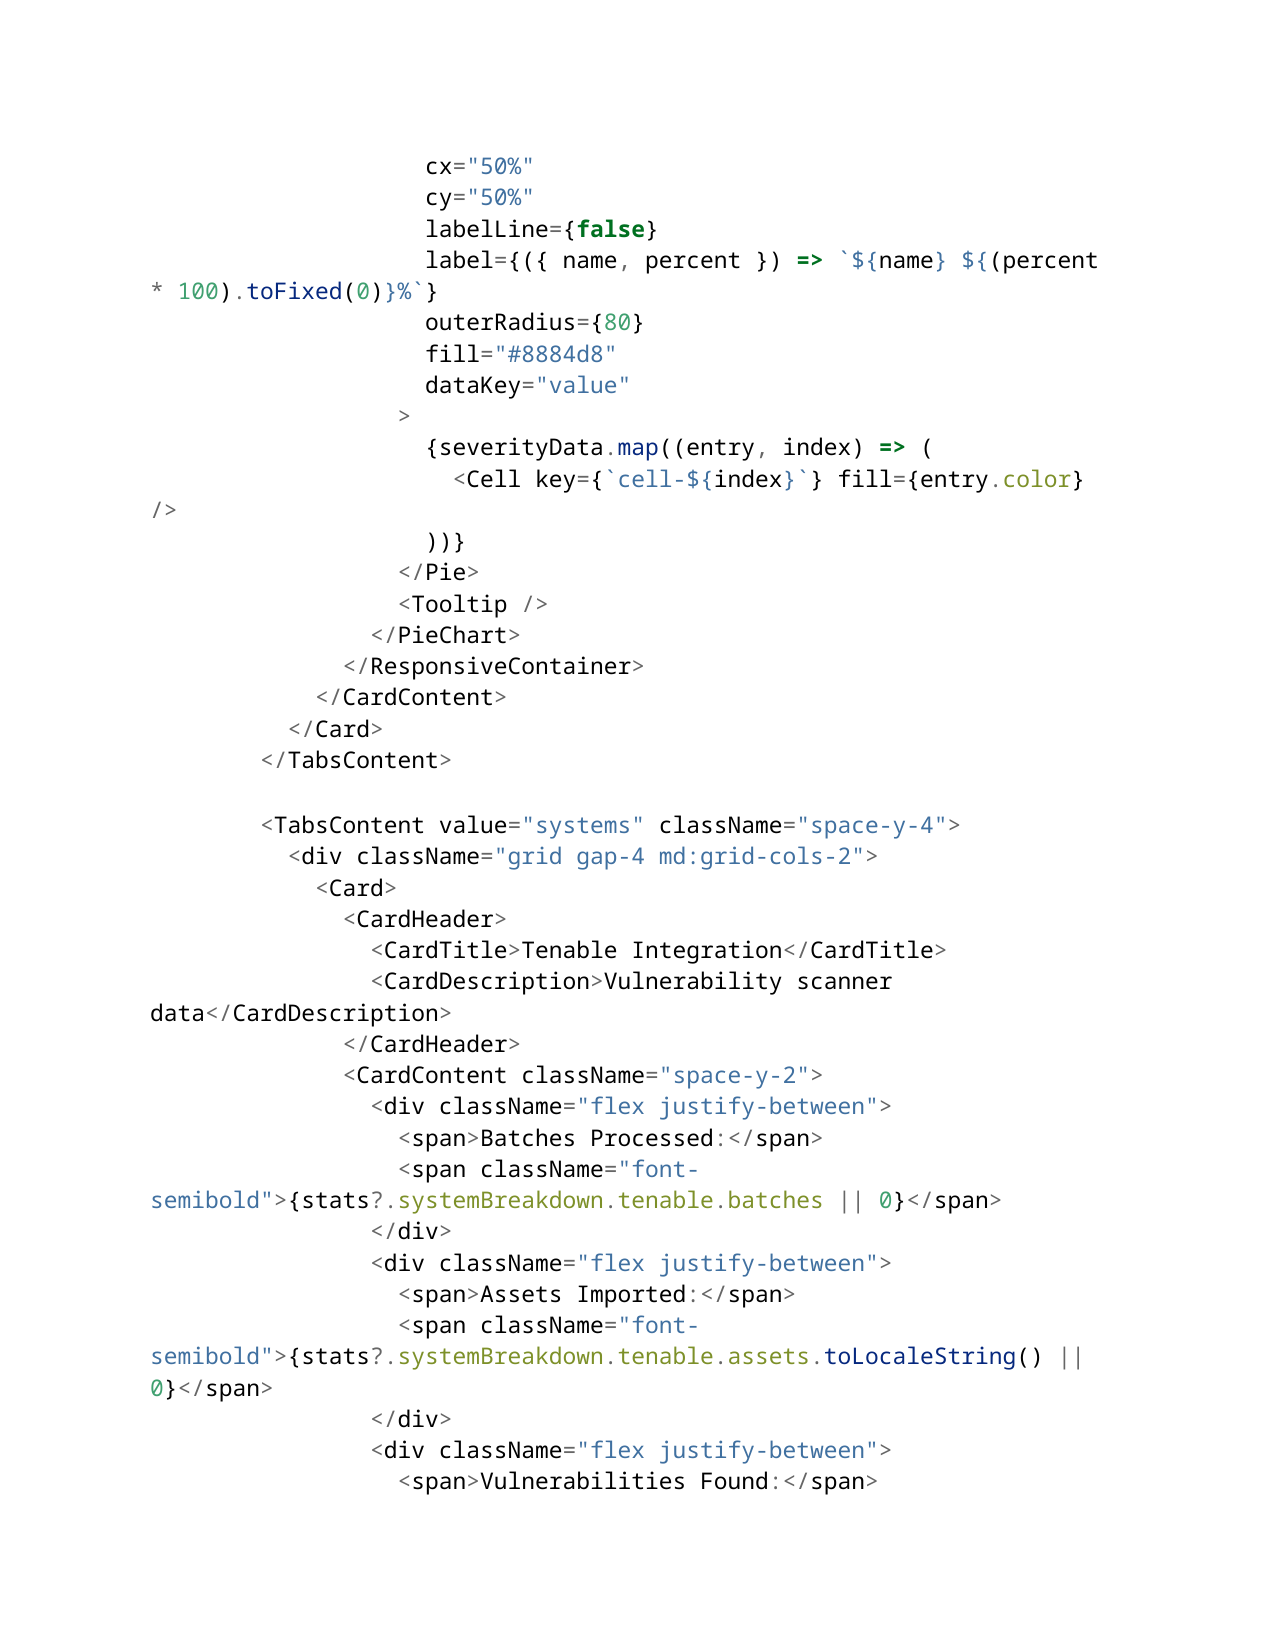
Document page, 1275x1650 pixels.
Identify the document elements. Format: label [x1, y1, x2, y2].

text [150, 150, 1125, 1497]
